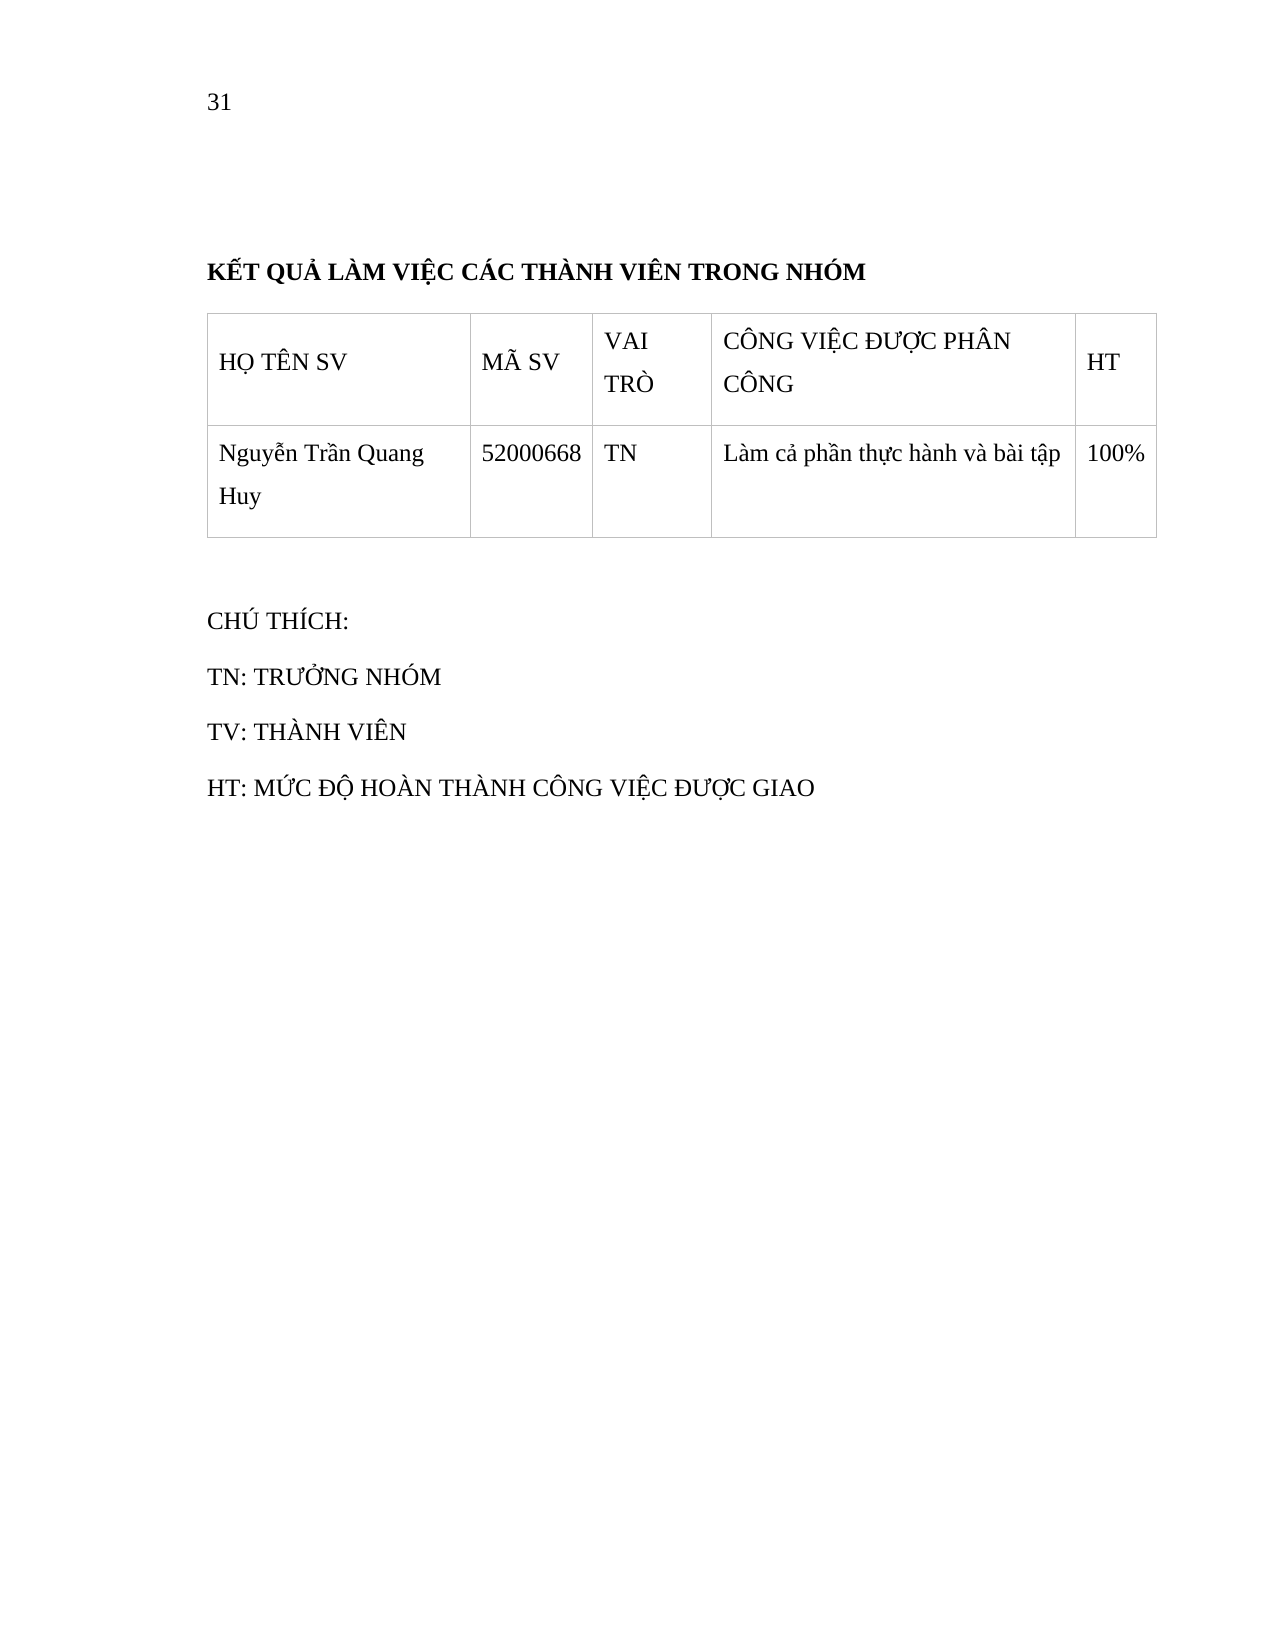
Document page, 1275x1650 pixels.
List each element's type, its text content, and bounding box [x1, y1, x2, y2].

table_header CÔNG VIỆC ĐƯỢC PHÂN CÔNG [712, 314, 1075, 424]
text HT: MỨC ĐỘ HOÀN THÀNH CÔNG VIỆC ĐƯỢC GIAO [207, 773, 1157, 802]
table_header HT [1076, 314, 1156, 424]
table_cell 52000668 [471, 426, 592, 537]
table_header MÃ SV [471, 314, 592, 424]
table_cell Nguyễn Trần Quang Huy [208, 426, 470, 537]
table_header HỌ TÊN SV [208, 314, 470, 424]
text TV: THÀNH VIÊN [207, 717, 1157, 746]
subtitle KẾT QUẢ LÀM VIỆC CÁC THÀNH VIÊN TRONG NHÓM [207, 257, 1157, 286]
table_cell 100% [1076, 426, 1156, 537]
table_cell Làm cả phần thực hành và bài tập [712, 426, 1075, 537]
table_cell TN [593, 426, 711, 537]
text CHÚ THÍCH: [207, 606, 1157, 635]
table_header VAI TRÒ [593, 314, 711, 424]
text TN: TRƯỞNG NHÓM [207, 662, 1157, 690]
